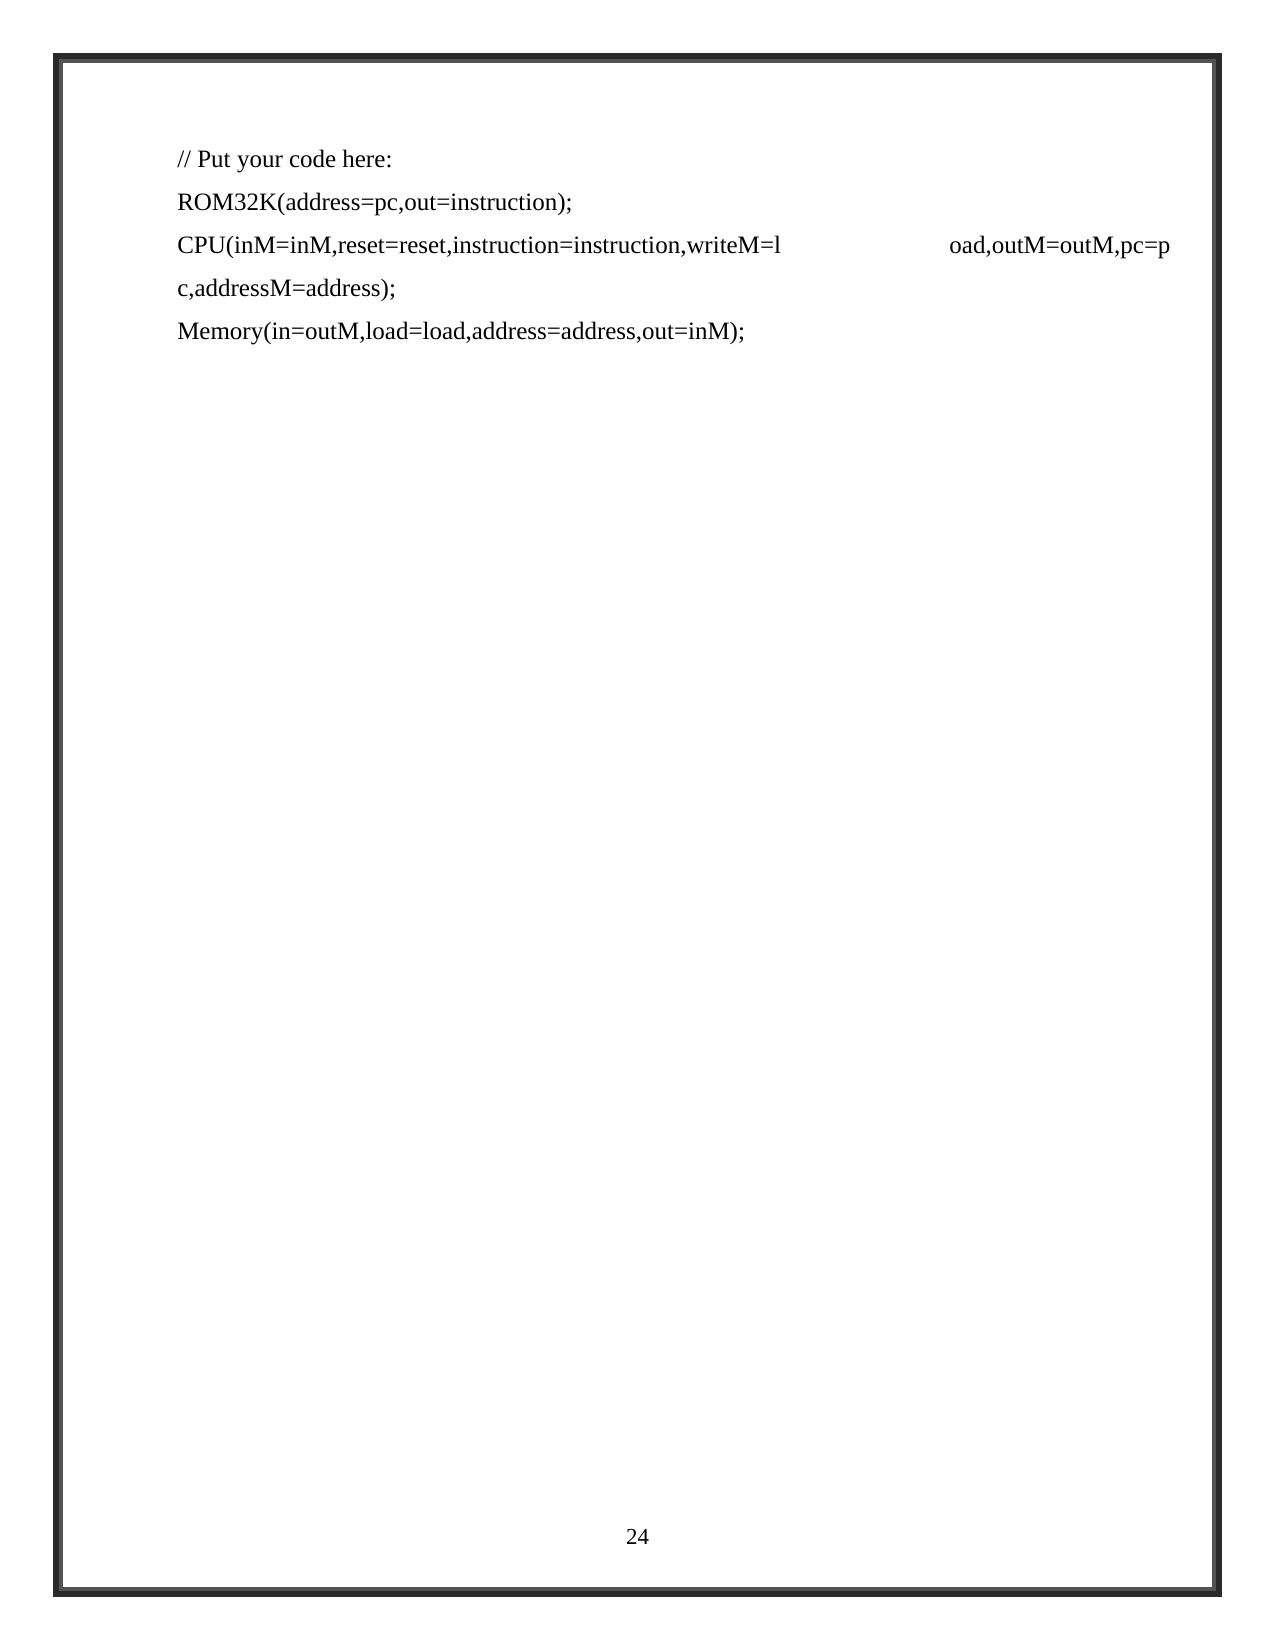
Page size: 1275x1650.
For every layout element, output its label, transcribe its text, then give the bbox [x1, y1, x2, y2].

text // Put your code here: [102, 144, 1171, 172]
text ROM32K(address=pc,out=instruction); CPU(inM=inM,reset=reset,instruction=instruction,writeM=l oad,outM=outM,pc=p c,addressM=address); [177, 187, 1171, 302]
text Memory(in=outM,load=load,address=address,out=inM); [102, 316, 1171, 345]
